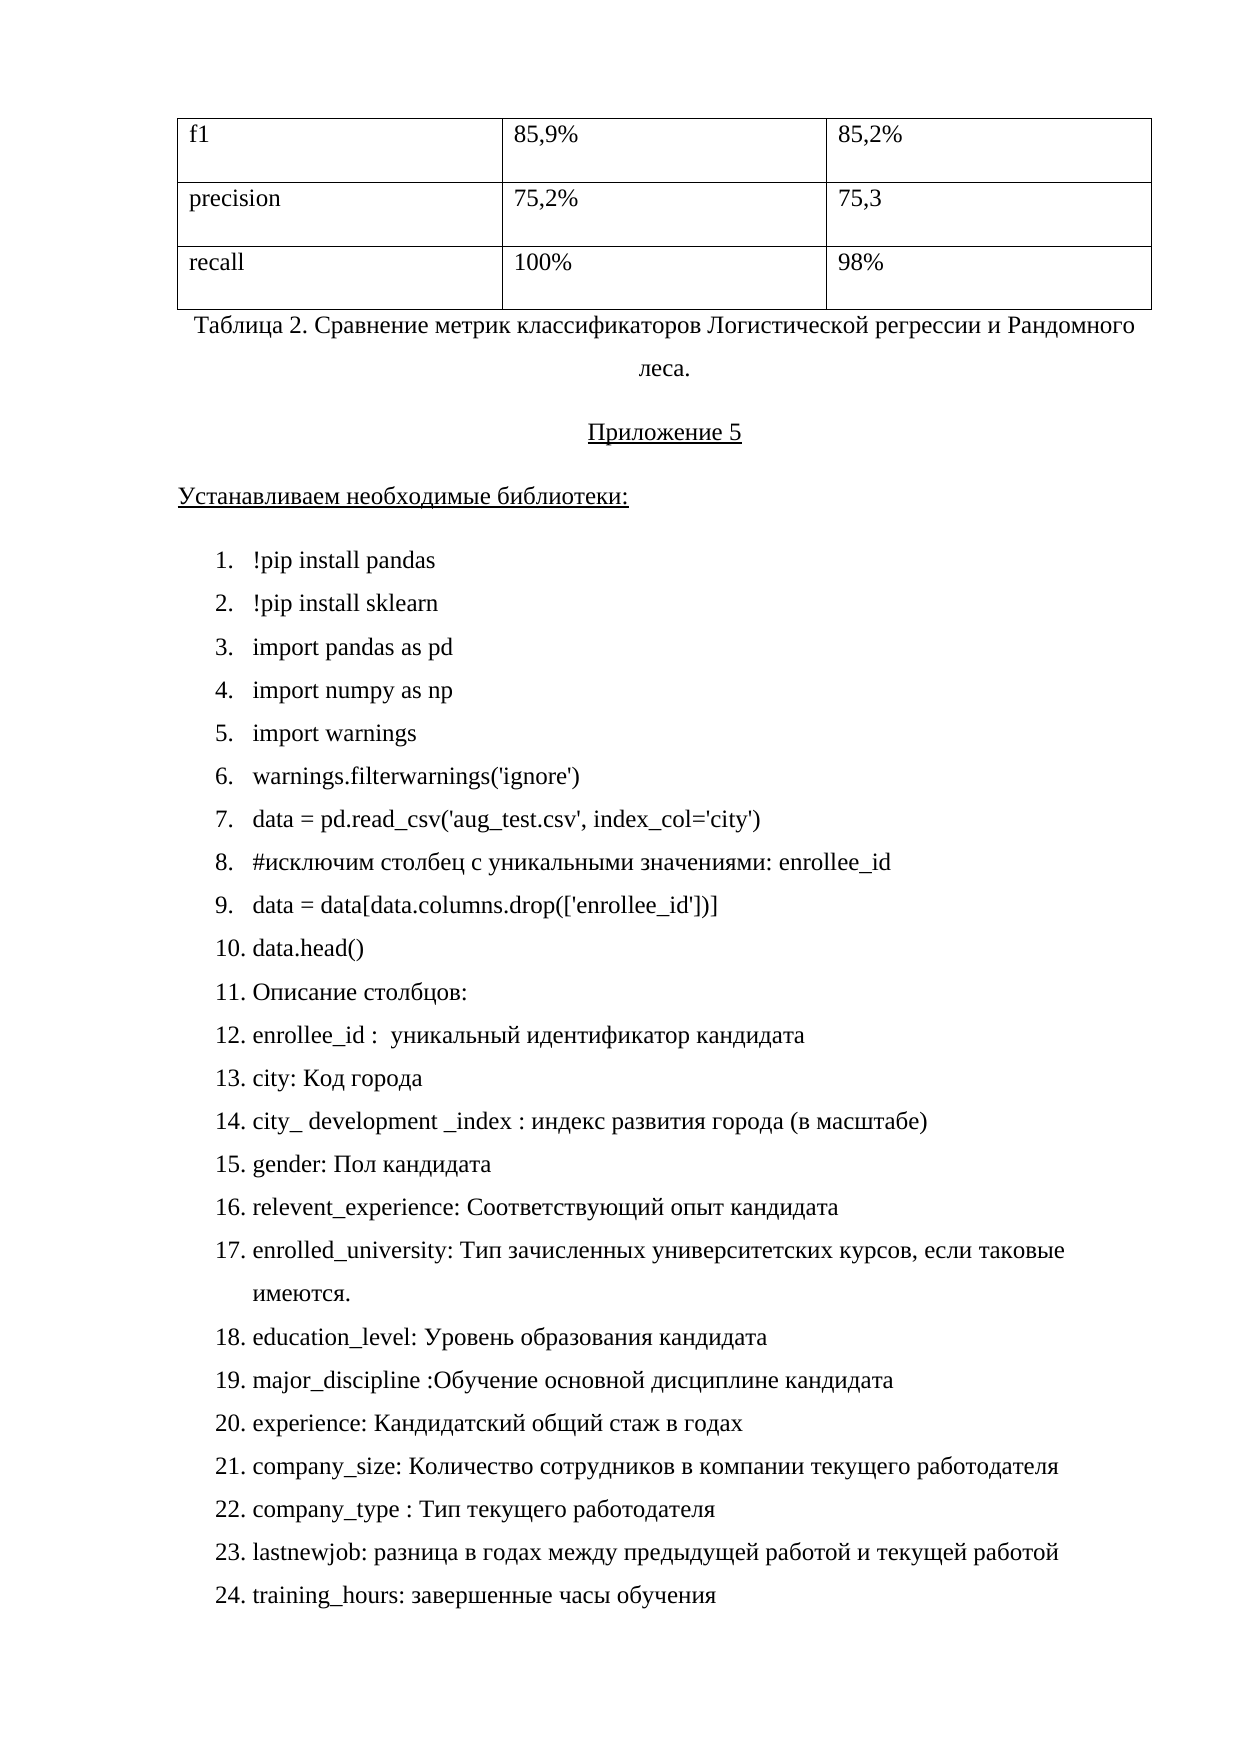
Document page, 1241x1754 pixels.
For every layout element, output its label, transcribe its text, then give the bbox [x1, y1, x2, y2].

table_cell 75,3 [827, 183, 1151, 246]
list import pandas as pd [215, 632, 1152, 660]
list city: Код города [215, 1063, 1152, 1092]
list company_size: Количество сотрудников в компании текущего работодателя [215, 1451, 1152, 1480]
list experience: Кандидатский общий стаж в годах [215, 1408, 1152, 1437]
table_cell 98% [827, 247, 1151, 309]
list !pip install pandas [215, 545, 1152, 574]
text Устанавливаем необходимые библиотеки: [177, 481, 1152, 510]
list lastnewjob: разница в годах между предыдущей работой и текущей работой [215, 1537, 1152, 1566]
table_cell 85,2% [827, 119, 1151, 182]
list data = data[data.columns.drop(['enrollee_id'])] [215, 890, 1152, 919]
list #исключим столбец с уникальными значениями: enrollee_id [215, 847, 1152, 876]
text Таблица 2. Сравнение метрик классификаторов Логистической регрессии и Рандомного леса. [177, 310, 1152, 382]
list data.head() [215, 933, 1152, 962]
table_cell 75,2% [503, 183, 826, 246]
list gender: Пол кандидата [215, 1149, 1152, 1178]
list education_level: Уровень образования кандидата [215, 1322, 1152, 1350]
text Приложение 5 [177, 417, 1152, 446]
table_cell 85,9% [503, 119, 826, 182]
list company_type : Тип текущего работодателя [215, 1494, 1152, 1523]
table_cell precision [178, 183, 502, 246]
list Описание столбцов: [215, 977, 1152, 1005]
list import warnings [215, 718, 1152, 747]
list warnings.filterwarnings('ignore') [215, 761, 1152, 790]
list major_discipline :Обучение основной дисциплине кандидата [215, 1365, 1152, 1393]
list relevent_experience: Соответствующий опыт кандидата [215, 1192, 1152, 1221]
table_cell f1 [178, 119, 502, 182]
table_cell recall [178, 247, 502, 309]
list import numpy as np [215, 675, 1152, 703]
list training_hours: завершенные часы обучения [215, 1580, 1152, 1609]
list !pip install sklearn [215, 588, 1152, 617]
list data = pd.read_csv('aug_test.csv', index_col='city') [215, 804, 1152, 833]
list city_ development _index : индекс развития города (в масштабе) [215, 1106, 1152, 1135]
table_cell 100% [503, 247, 826, 309]
list enrolled_university: Тип зачисленных университетских курсов, если таковые имеются. [215, 1235, 1152, 1307]
list enrollee_id : уникальный идентификатор кандидата [215, 1020, 1152, 1048]
